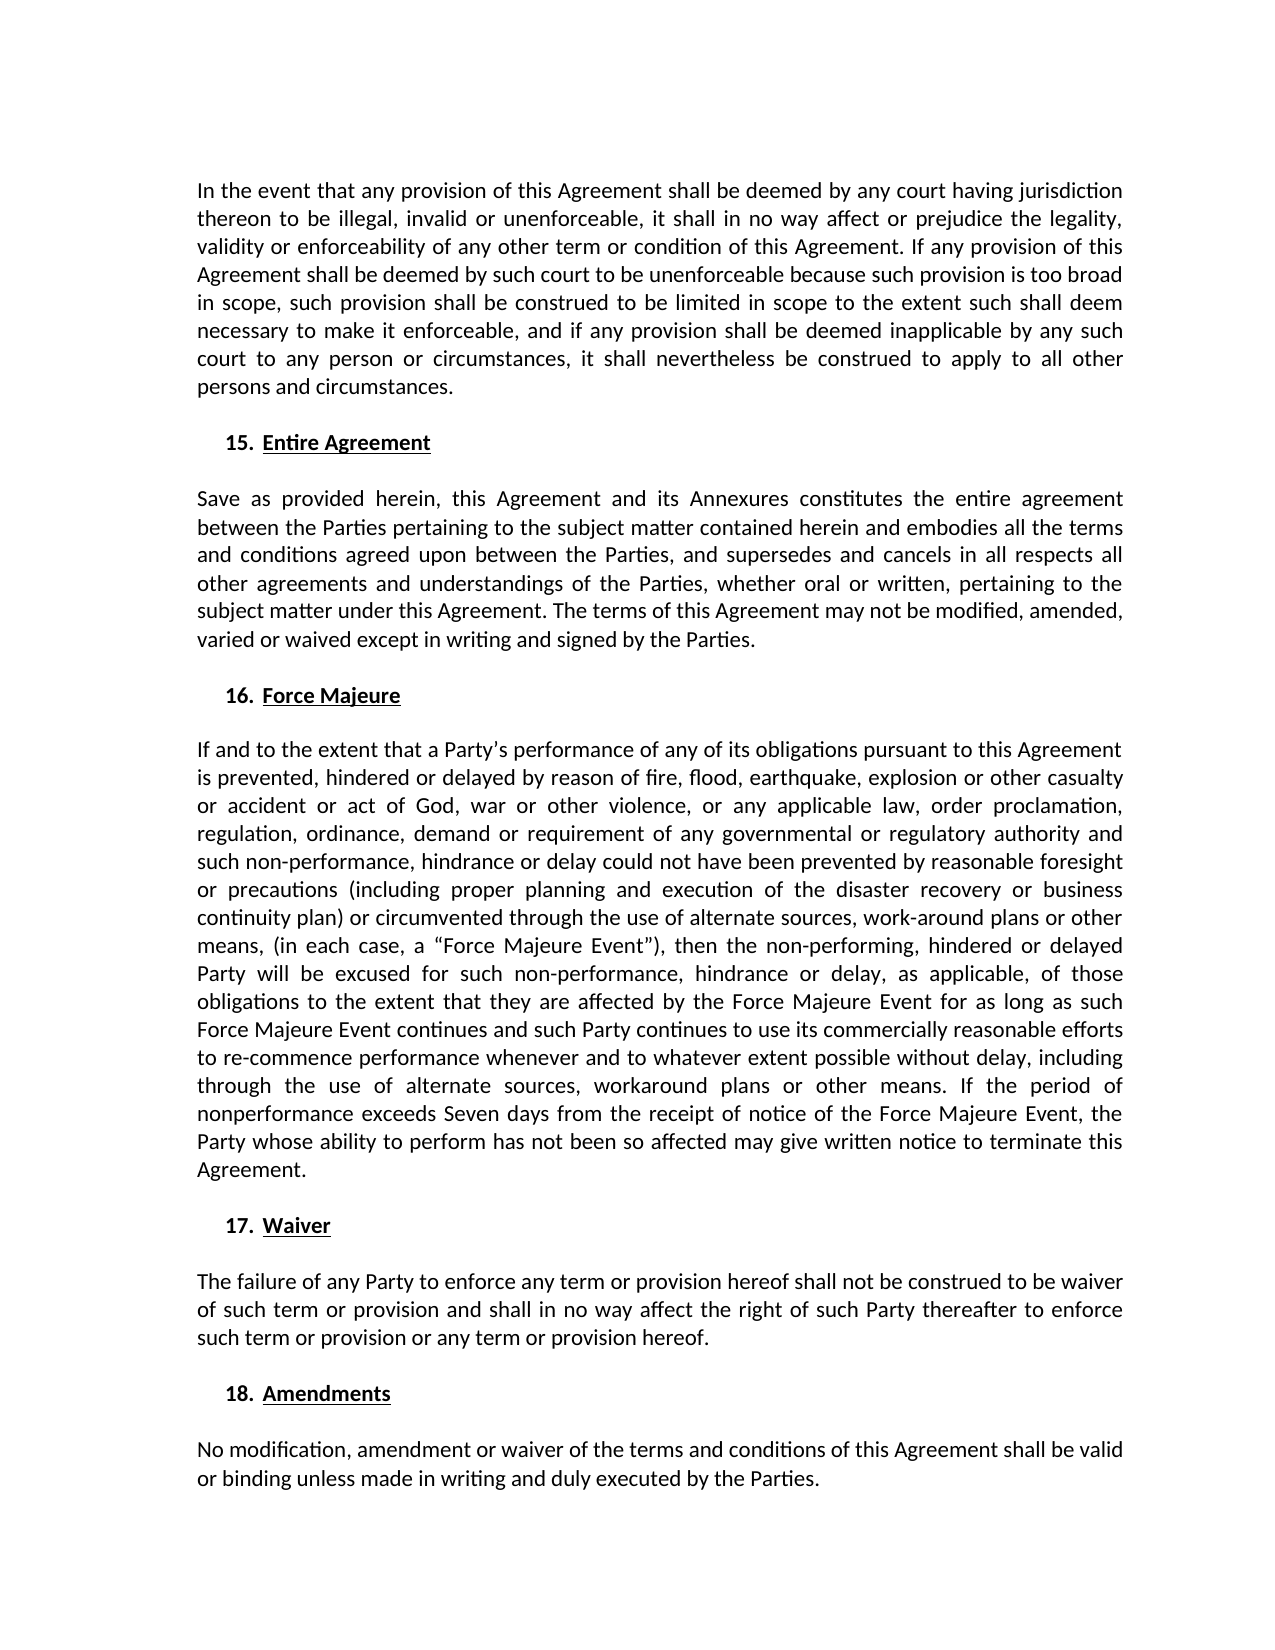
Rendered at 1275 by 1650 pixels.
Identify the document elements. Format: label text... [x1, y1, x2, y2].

list Amendments [225, 1379, 1125, 1408]
list Force Majeure [225, 681, 1125, 709]
text Save as provided herein, this Agreement and its Annexures constitutes the entire agreement between the Parties pertaining to the subject matter contained herein and embodies all the terms and conditions agreed upon between the Parties, and supersedes and cancels in all respects all other agreements and understandings of the Parties, whether oral or written, pertaining to the subject matter under this Agreement. The terms of this Agreement may not be modified, amended, varied or waived except in writing and signed by the Parties. [197, 484, 1125, 653]
list Entire Agreement [225, 428, 1125, 457]
text In the event that any provision of this Agreement shall be deemed by any court having jurisdiction thereon to be illegal, invalid or unenforceable, it shall in no way affect or prejudice the legality, validity or enforceability of any other term or condition of this Agreement. If any provision of this Agreement shall be deemed by such court to be unenforceable because such provision is too broad in scope, such provision shall be construed to be limited in scope to the extent such shall deem necessary to make it enforceable, and if any provision shall be deemed inapplicable by any such court to any person or circumstances, it shall nevertheless be construed to apply to all other persons and circumstances. [197, 176, 1125, 401]
text The failure of any Party to enforce any term or provision hereof shall not be construed to be waiver of such term or provision and shall in no way affect the right of such Party thereafter to enforce such term or provision or any term or provision hereof. [197, 1267, 1125, 1352]
list Waiver [225, 1211, 1125, 1239]
text No modification, amendment or waiver of the terms and conditions of this Agreement shall be valid or binding unless made in writing and duly executed by the Parties. [197, 1436, 1125, 1492]
text If and to the extent that a Party’s performance of any of its obligations pursuant to this Agreement is prevented, hindered or delayed by reason of fire, flood, earthquake, explosion or other casualty or accident or act of God, war or other violence, or any applicable law, order proclamation, regulation, ordinance, demand or requirement of any governmental or regulatory authority and such non-performance, hindrance or delay could not have been prevented by reasonable foresight or precautions (including proper planning and execution of the disaster recovery or business continuity plan) or circumvented through the use of alternate sources, work-around plans or other means, (in each case, a “Force Majeure Event”), then the non-performing, hindered or delayed Party will be excused for such non-performance, hindrance or delay, as applicable, of those obligations to the extent that they are affected by the Force Majeure Event for as long as such Force Majeure Event continues and such Party continues to use its commercially reasonable efforts to re-commence performance whenever and to whatever extent possible without delay, including through the use of alternate sources, workaround plans or other means. If the period of nonperformance exceeds Seven days from the receipt of notice of the Force Majeure Event, the Party whose ability to perform has not been so affected may give written notice to terminate this Agreement. [197, 735, 1125, 1183]
